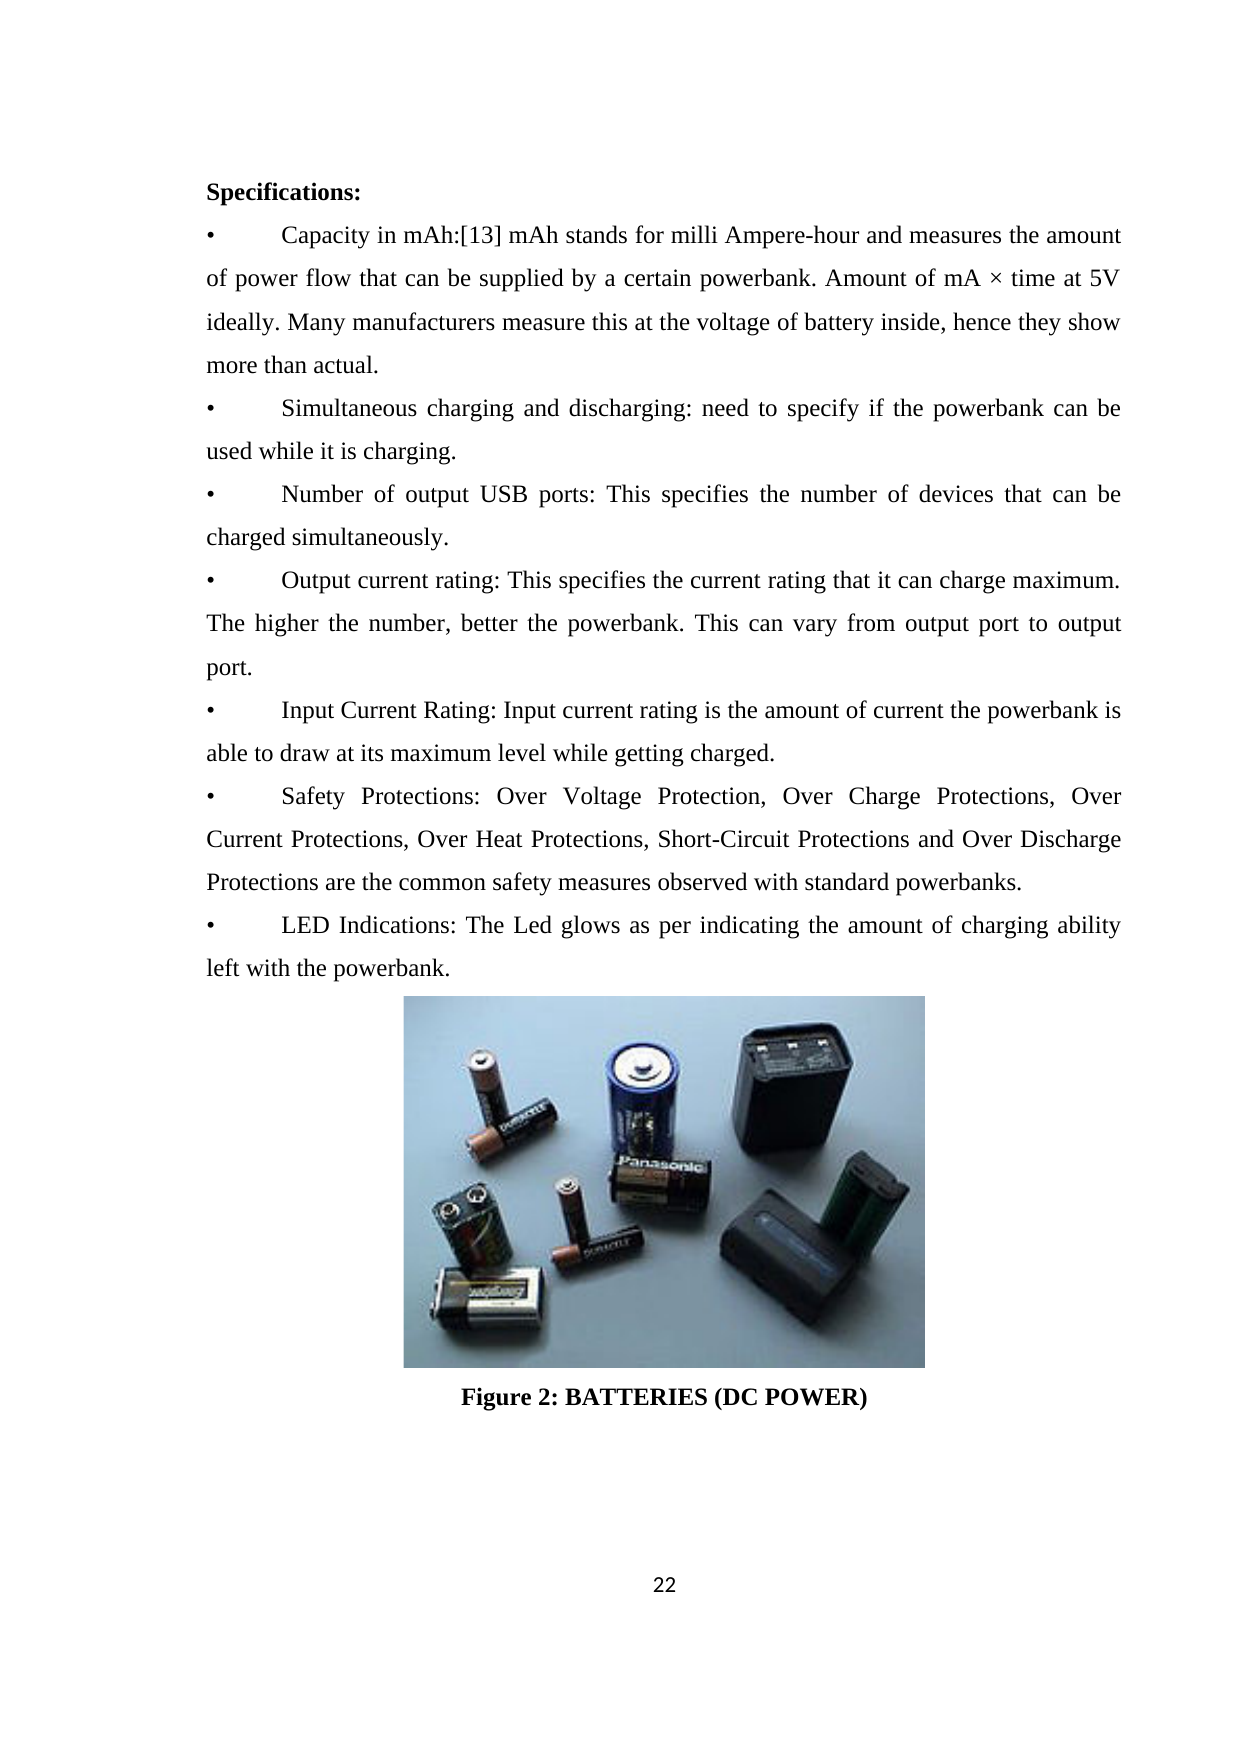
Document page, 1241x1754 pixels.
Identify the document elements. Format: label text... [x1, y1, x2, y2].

text • Output current rating: This specifies the current rating that it can charge maximum. The higher the number, better the powerbank. This can vary from output port to output port. [206, 565, 1122, 680]
text • Capacity in mAh:[13] mAh stands for milli Ampere-hour and measures the amount of power flow that can be supplied by a certain powerbank. Amount of mA × time at 5V ideally. Many manufacturers measure this at the voltage of battery inside, hence they show more than actual. [206, 220, 1122, 378]
text Specifications: [206, 177, 1122, 206]
picture [403, 996, 925, 1368]
text • Safety Protections: Over Voltage Protection, Over Charge Protections, Over Current Protections, Over Heat Protections, Short-Circuit Protections and Over Discharge Protections are the common safety measures observed with standard powerbanks. [206, 781, 1122, 896]
text • LED Indications: The Led glows as per indicating the amount of charging ability left with the powerbank. [206, 910, 1122, 982]
text • Input Current Rating: Input current rating is the amount of current the powerbank is able to draw at its maximum level while getting charged. [206, 695, 1122, 767]
text • Simultaneous charging and discharging: need to specify if the powerbank can be used while it is charging. [206, 393, 1122, 465]
text • Number of output USB ports: This specifies the number of devices that can be charged simultaneously. [206, 479, 1122, 551]
text Figure 2: BATTERIES (DC POWER) [206, 1382, 1122, 1411]
